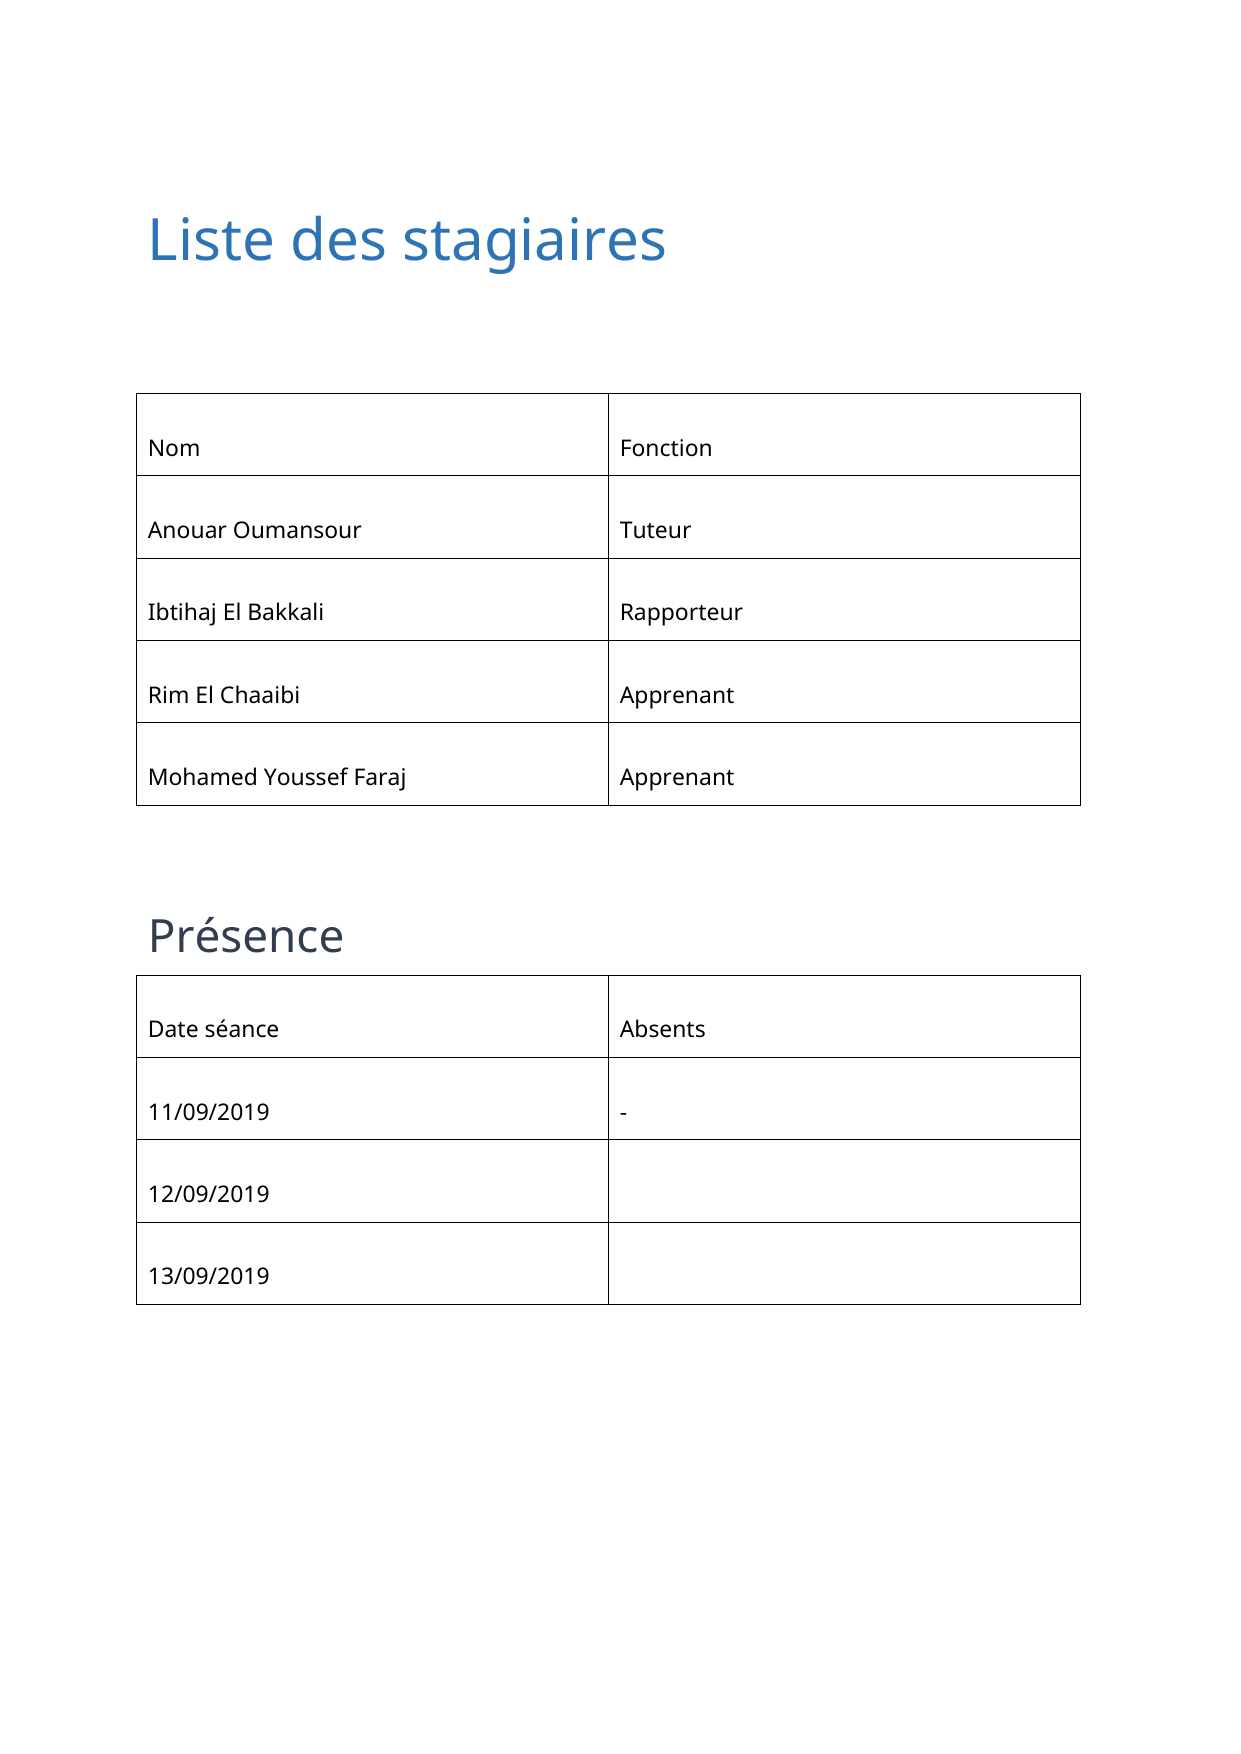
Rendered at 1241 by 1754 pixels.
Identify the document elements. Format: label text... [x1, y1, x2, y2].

table_cell Mohamed Youssef Faraj [137, 723, 608, 804]
table_cell 12/09/2019 [137, 1140, 608, 1222]
table_cell - [609, 1058, 1080, 1139]
table_cell 13/09/2019 [137, 1223, 608, 1304]
table_cell [609, 1223, 1080, 1304]
table_cell Rim El Chaaibi [137, 641, 608, 722]
table_cell Anouar Oumansour [137, 476, 608, 558]
table_cell Tuteur [609, 476, 1080, 558]
subtitle Liste des stagiaires [148, 198, 1093, 277]
table_header Fonction [609, 394, 1080, 475]
table_cell Apprenant [609, 641, 1080, 722]
table_header Date séance [137, 976, 608, 1057]
table_cell Ibtihaj El Bakkali [137, 559, 608, 640]
table_cell 11/09/2019 [137, 1058, 608, 1139]
subtitle Présence [148, 903, 1093, 966]
table_cell Apprenant [609, 723, 1080, 804]
table_cell [609, 1140, 1080, 1222]
table_header Absents [609, 976, 1080, 1057]
table_cell Rapporteur [609, 559, 1080, 640]
table_header Nom [137, 394, 608, 475]
